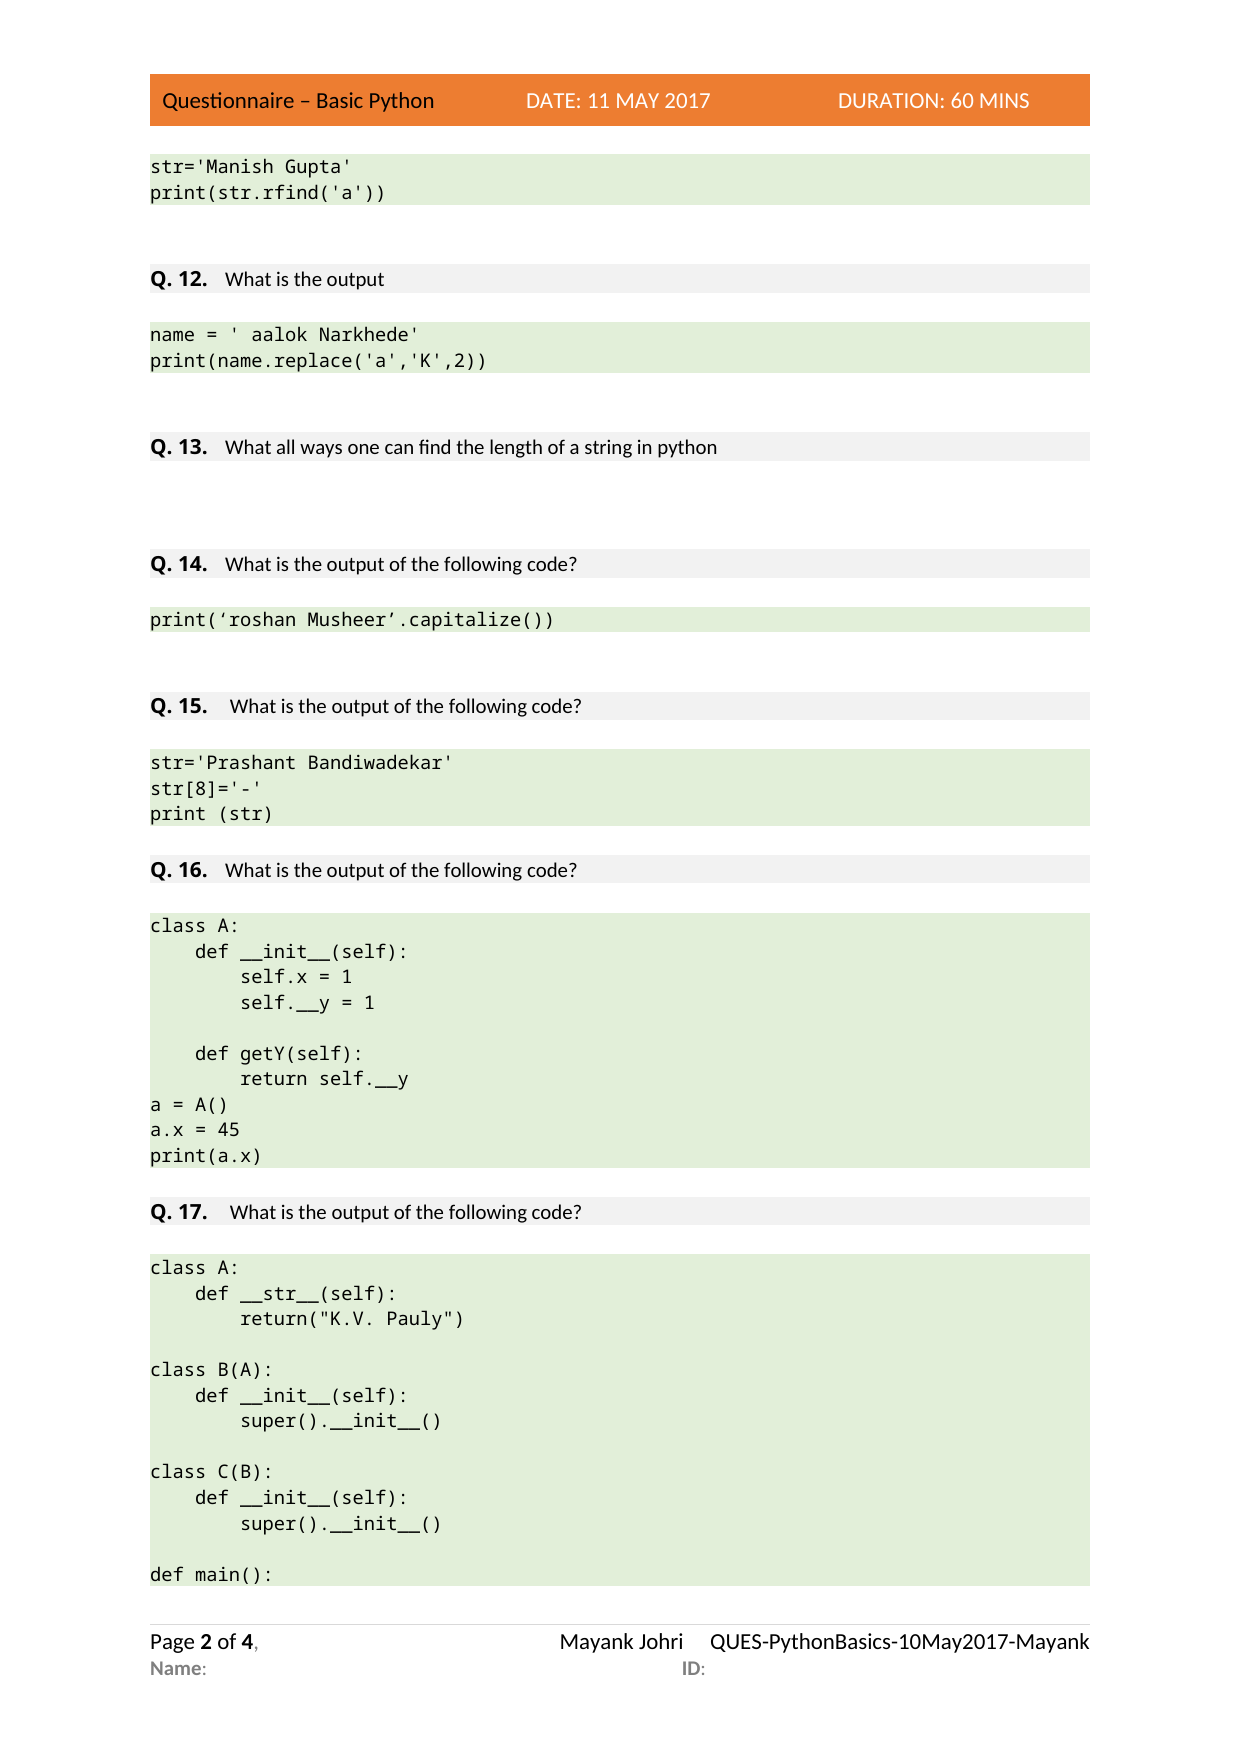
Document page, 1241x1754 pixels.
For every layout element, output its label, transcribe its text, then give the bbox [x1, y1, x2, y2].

text class C(B): [150, 1459, 1090, 1484]
text str='Prashant Bandiwadekar' [150, 749, 1090, 775]
text print(‘roshan Musheer’.capitalize()) [150, 607, 1090, 632]
text def main(): [150, 1561, 1090, 1586]
text What is the output of the following code? [150, 692, 1090, 720]
text super().__init__() [150, 1408, 1090, 1433]
text self.x = 1 [150, 964, 1090, 989]
text def __init__(self): [150, 1484, 1090, 1510]
text str='Manish Gupta' [150, 154, 1090, 179]
text What is the output of the following code? [150, 1197, 1090, 1225]
text What is the output [150, 264, 1090, 293]
text print (str) [150, 800, 1090, 826]
text str[8]='-' [150, 775, 1090, 800]
text print(str.rfind('a')) [150, 179, 1090, 205]
text def __init__(self): [150, 1382, 1090, 1408]
text def __init__(self): [150, 938, 1090, 964]
text def getY(self): [150, 1040, 1090, 1066]
text a = A() [150, 1091, 1090, 1117]
text class A: [150, 1254, 1090, 1280]
text super().__init__() [150, 1510, 1090, 1535]
text print(name.replace('a','K',2)) [150, 347, 1090, 373]
text a.x = 45 [150, 1117, 1090, 1142]
text What is the output of the following code? [150, 855, 1090, 883]
text class A: [150, 913, 1090, 938]
text name = ' aalok Narkhede' [150, 322, 1090, 347]
text return self.__y [150, 1066, 1090, 1091]
text What all ways one can find the length of a string in python [150, 432, 1090, 461]
text self.__y = 1 [150, 989, 1090, 1015]
text return("K.V. Pauly") [150, 1306, 1090, 1331]
text What is the output of the following code? [150, 549, 1090, 578]
text def __str__(self): [150, 1280, 1090, 1306]
text class B(A): [150, 1357, 1090, 1382]
text print(a.x) [150, 1142, 1090, 1168]
